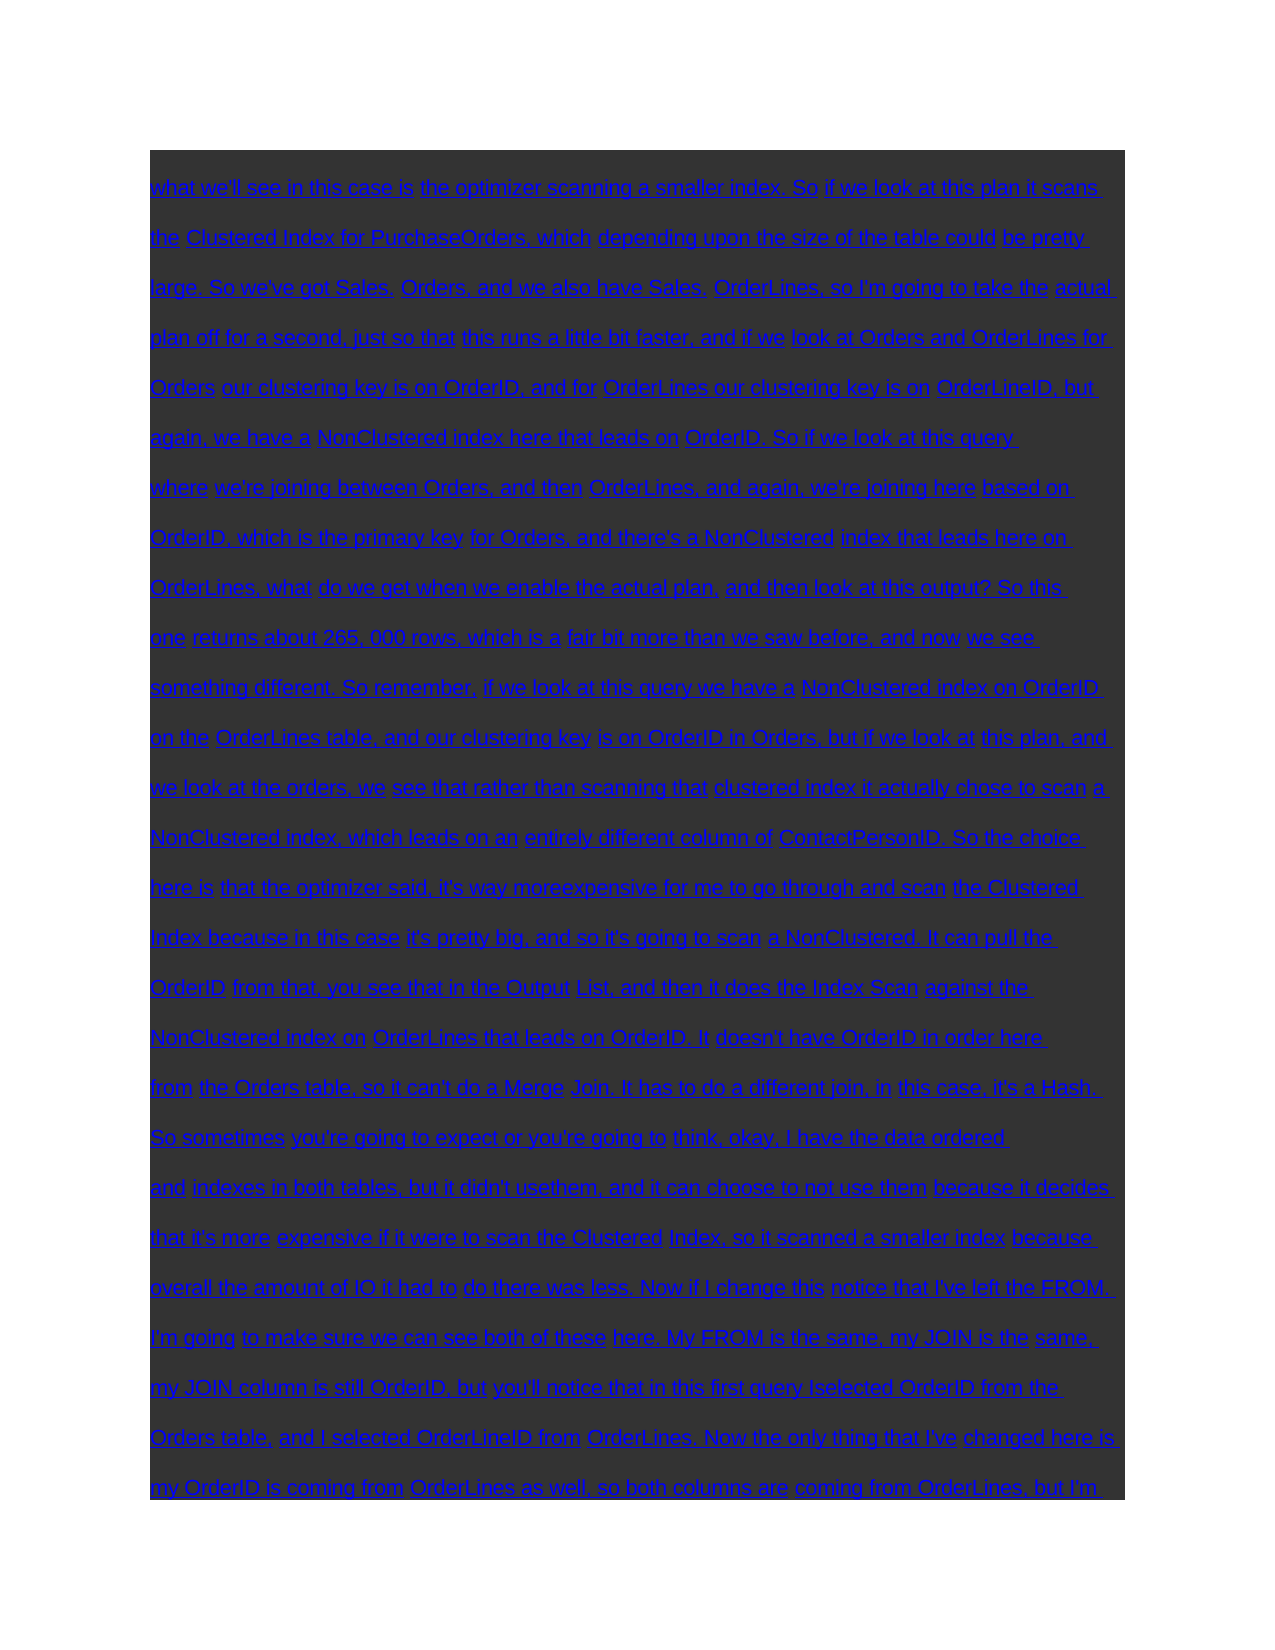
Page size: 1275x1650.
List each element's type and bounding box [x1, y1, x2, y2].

text [150, 150, 1125, 1500]
